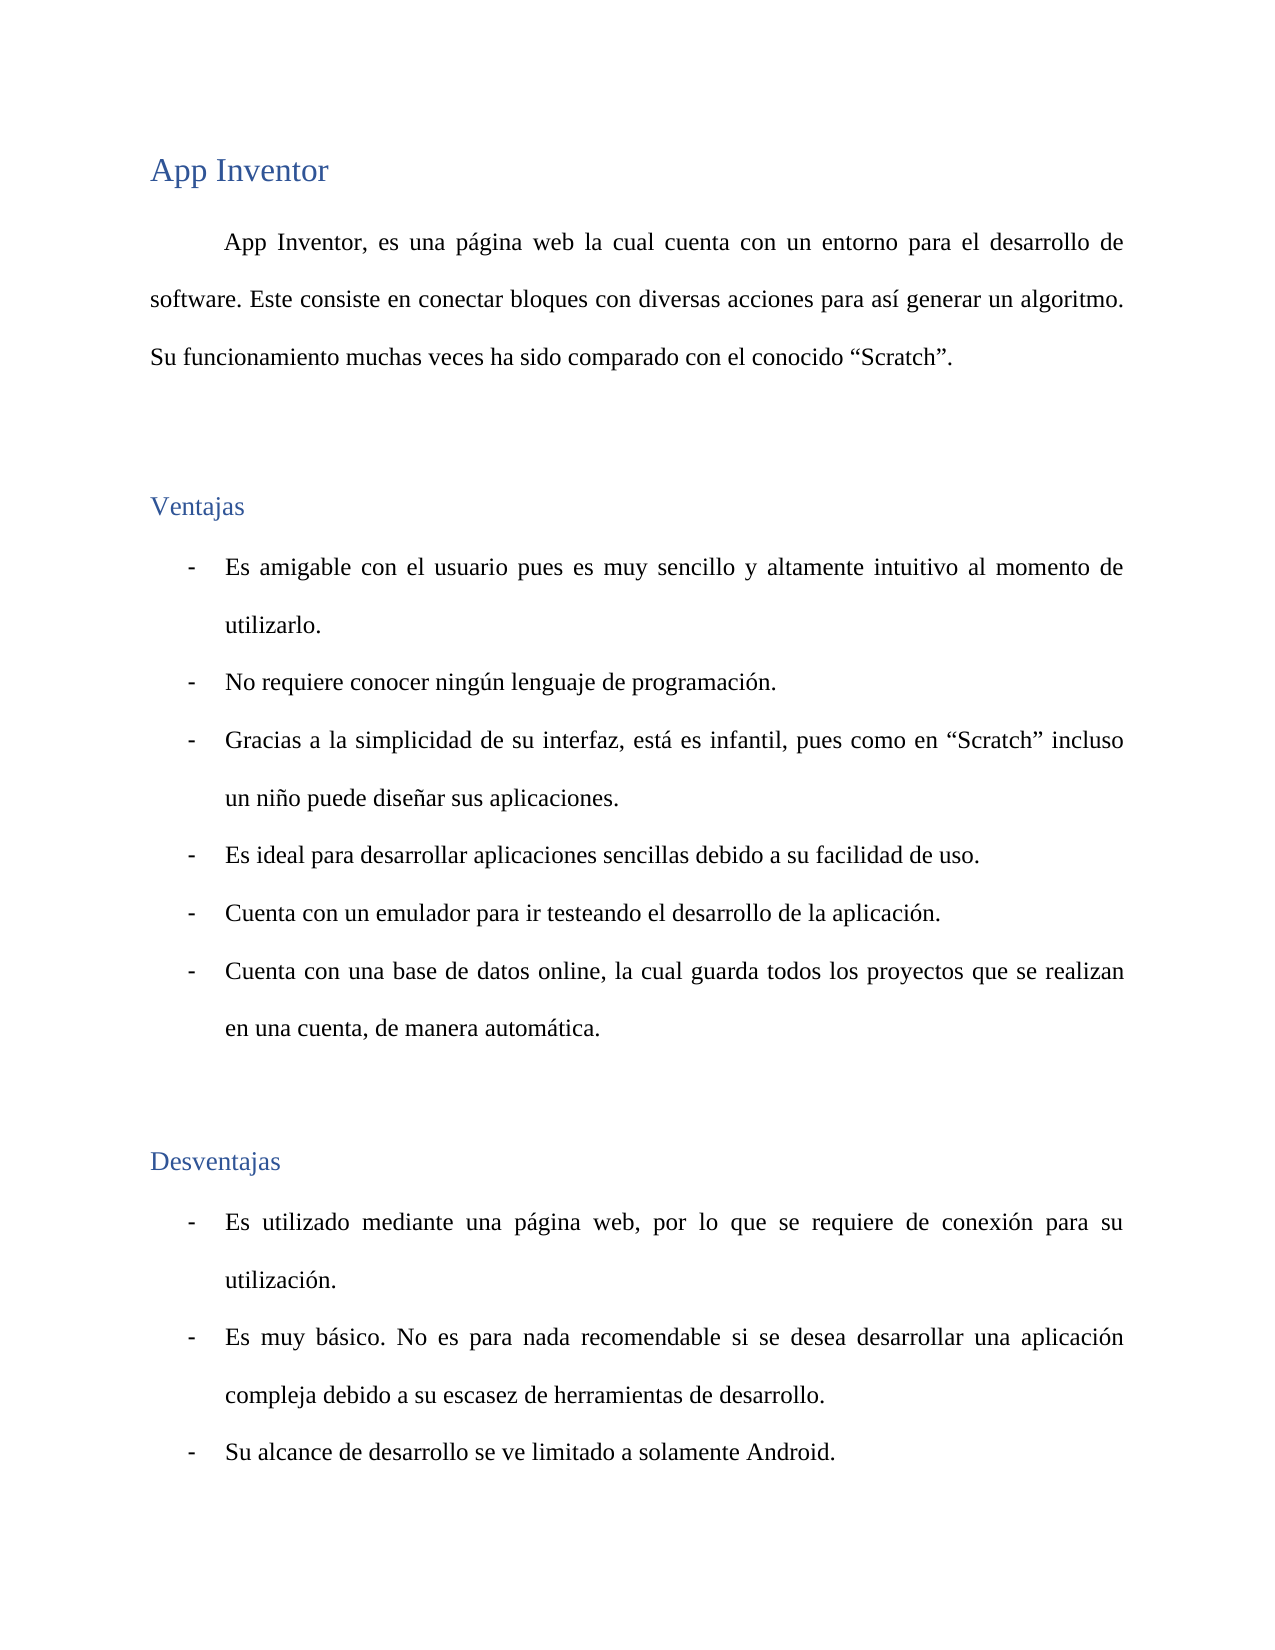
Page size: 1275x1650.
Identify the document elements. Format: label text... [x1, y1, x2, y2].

list Gracias a la simplicidad de su interfaz, está es infantil, pues como en “Scratch” incluso un niño puede diseñar sus aplicaciones. [187, 725, 1125, 811]
list Es muy básico. No es para nada recomendable si se desea desarrollar una aplicación compleja debido a su escasez de herramientas de desarrollo. [187, 1322, 1125, 1409]
list Es ideal para desarrollar aplicaciones sencillas debido a su facilidad de uso. [187, 840, 1125, 869]
list Su alcance de desarrollo se ve limitado a solamente Android. [187, 1437, 1125, 1466]
text App Inventor, es una página web la cual cuenta con un entorno para el desarrollo de software. Este consiste en conectar bloques con diversas acciones para así generar un algoritmo. Su funcionamiento muchas veces ha sido comparado con el conocido “Scratch”. [150, 227, 1125, 370]
list Es amigable con el usuario pues es muy sencillo y altamente intuitivo al momento de utilizarlo. [187, 552, 1125, 639]
list Es utilizado mediante una página web, por lo que se requiere de conexión para su utilización. [187, 1207, 1125, 1293]
list No requiere conocer ningún lenguaje de programación. [187, 667, 1125, 696]
subtitle Ventajas [150, 490, 1125, 521]
list Cuenta con una base de datos online, la cual guarda todos los proyectos que se realizan en una cuenta, de manera automática. [187, 956, 1125, 1042]
subtitle App Inventor [150, 150, 1125, 188]
list Cuenta con un emulador para ir testeando el desarrollo de la aplicación. [187, 898, 1125, 927]
subtitle Desventajas [150, 1145, 1125, 1176]
